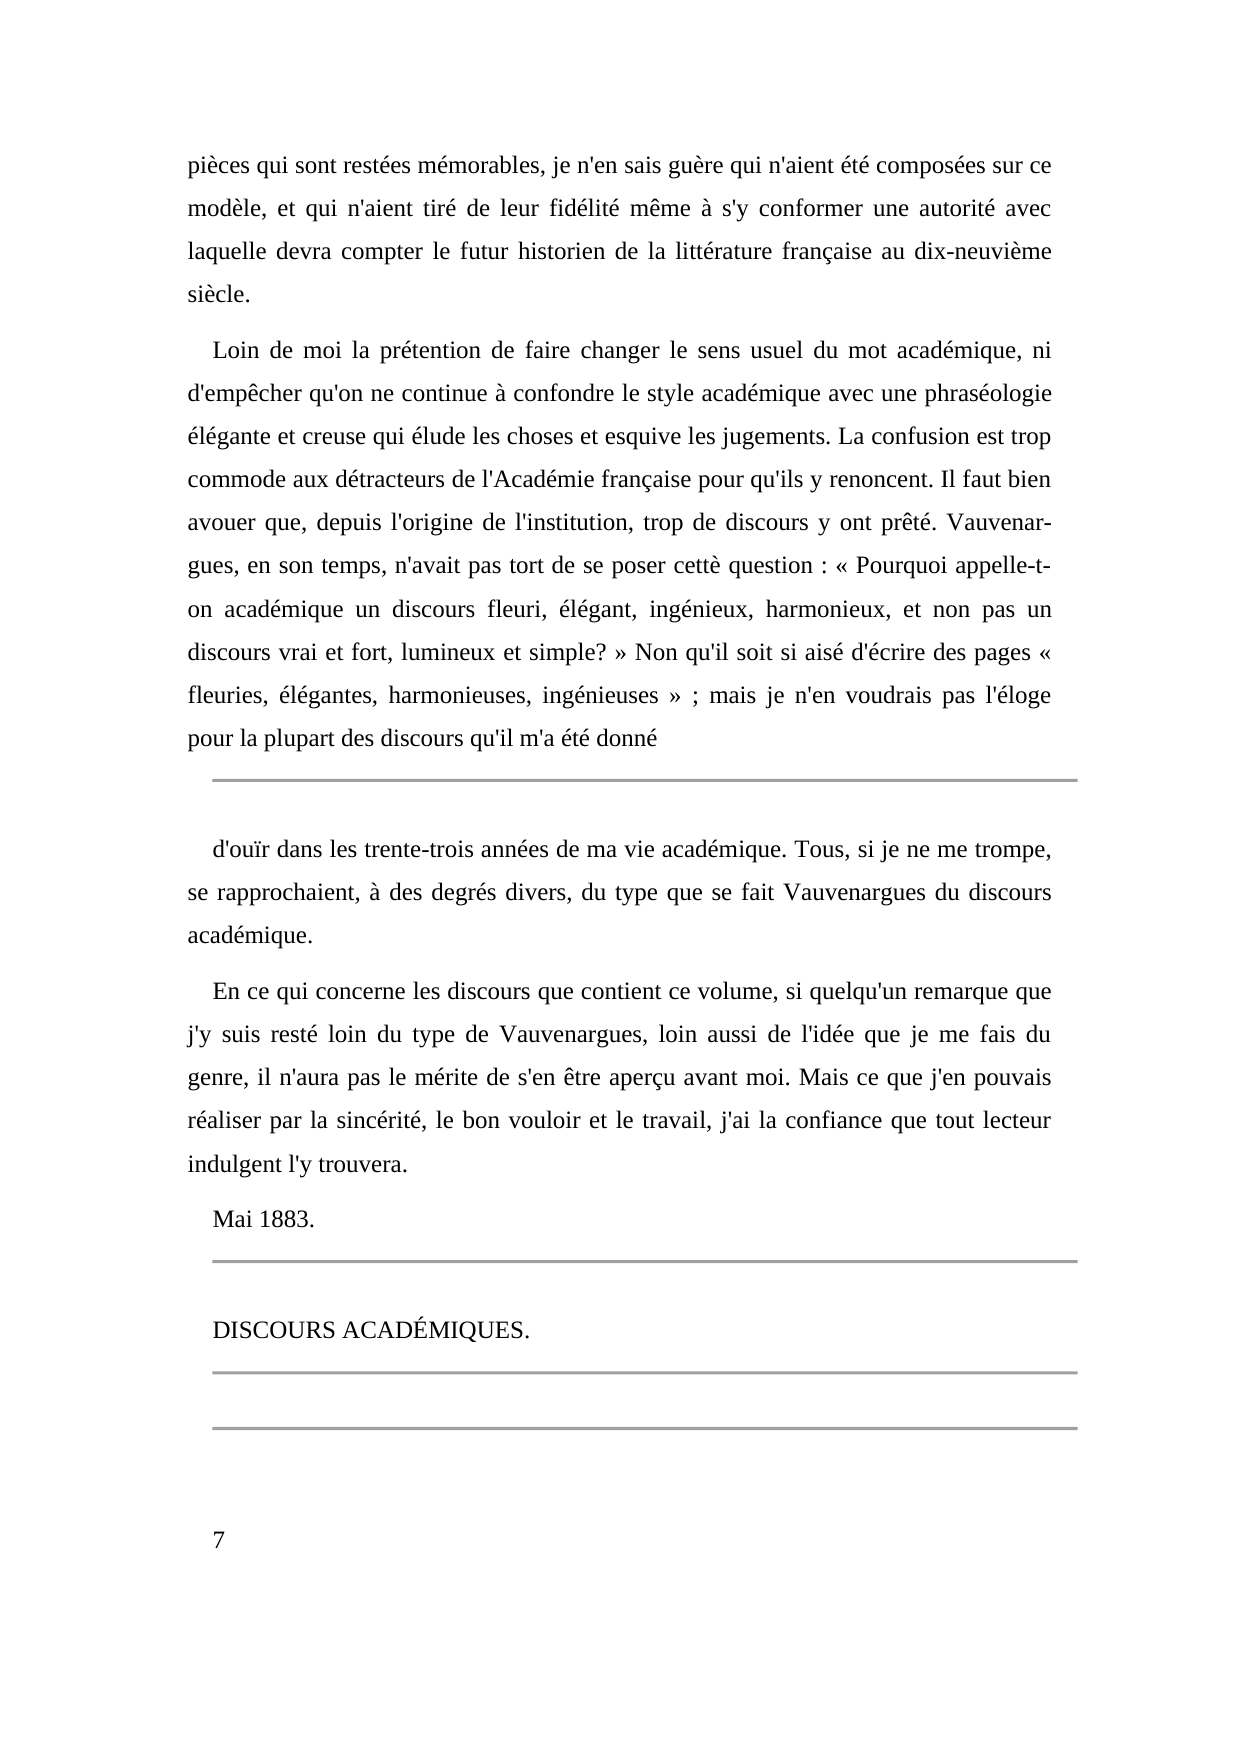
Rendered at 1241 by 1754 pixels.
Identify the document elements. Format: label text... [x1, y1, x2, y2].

text Mai 1883. [187, 1204, 1053, 1233]
text En ce qui concerne les discours que contient ce volume, si quelqu'un remarque que j'y suis resté loin du type de Vauvenargues, loin aussi de l'idée que je me fais du genre, il n'aura pas le mérite de s'en être aperçu avant moi. Mais ce que j'en pouvais réaliser par la sincérité, le bon vouloir et le travail, j'ai la confiance que tout lecteur indulgent l'y trouvera. [187, 976, 1053, 1177]
text d'ouïr dans les trente-trois années de ma vie académique. Tous, si je ne me trompe, se rapprochaient, à des degrés divers, du type que se fait Vauvenargues du discours académique. [187, 834, 1053, 949]
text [187, 150, 1053, 308]
text DISCOURS ACADÉMIQUES. [187, 1316, 1053, 1344]
text Loin de moi la prétention de faire changer le sens usuel du mot académique, ni d'empêcher qu'on ne continue à confondre le style académique avec une phraséologie élégante et creuse qui élude les choses et esquive les jugements. La confusion est trop commode aux détracteurs de l'Académie française pour qu'ils y renoncent. Il faut bien avouer que, depuis l'origine de l'institution, trop de discours y ont prêté. Vauvenar- gues, en son temps, n'avait pas tort de se poser cettè question : « Pourquoi appelle-t-on académique un discours fleuri, élégant, ingénieux, harmonieux, et non pas un discours vrai et fort, lumineux et simple? » Non qu'il soit si aisé d'écrire des pages « fleuries, élégantes, harmonieuses, ingénieuses » ; mais je n'en voudrais pas l'éloge pour la plupart des discours qu'il m'a été donné [187, 335, 1053, 752]
